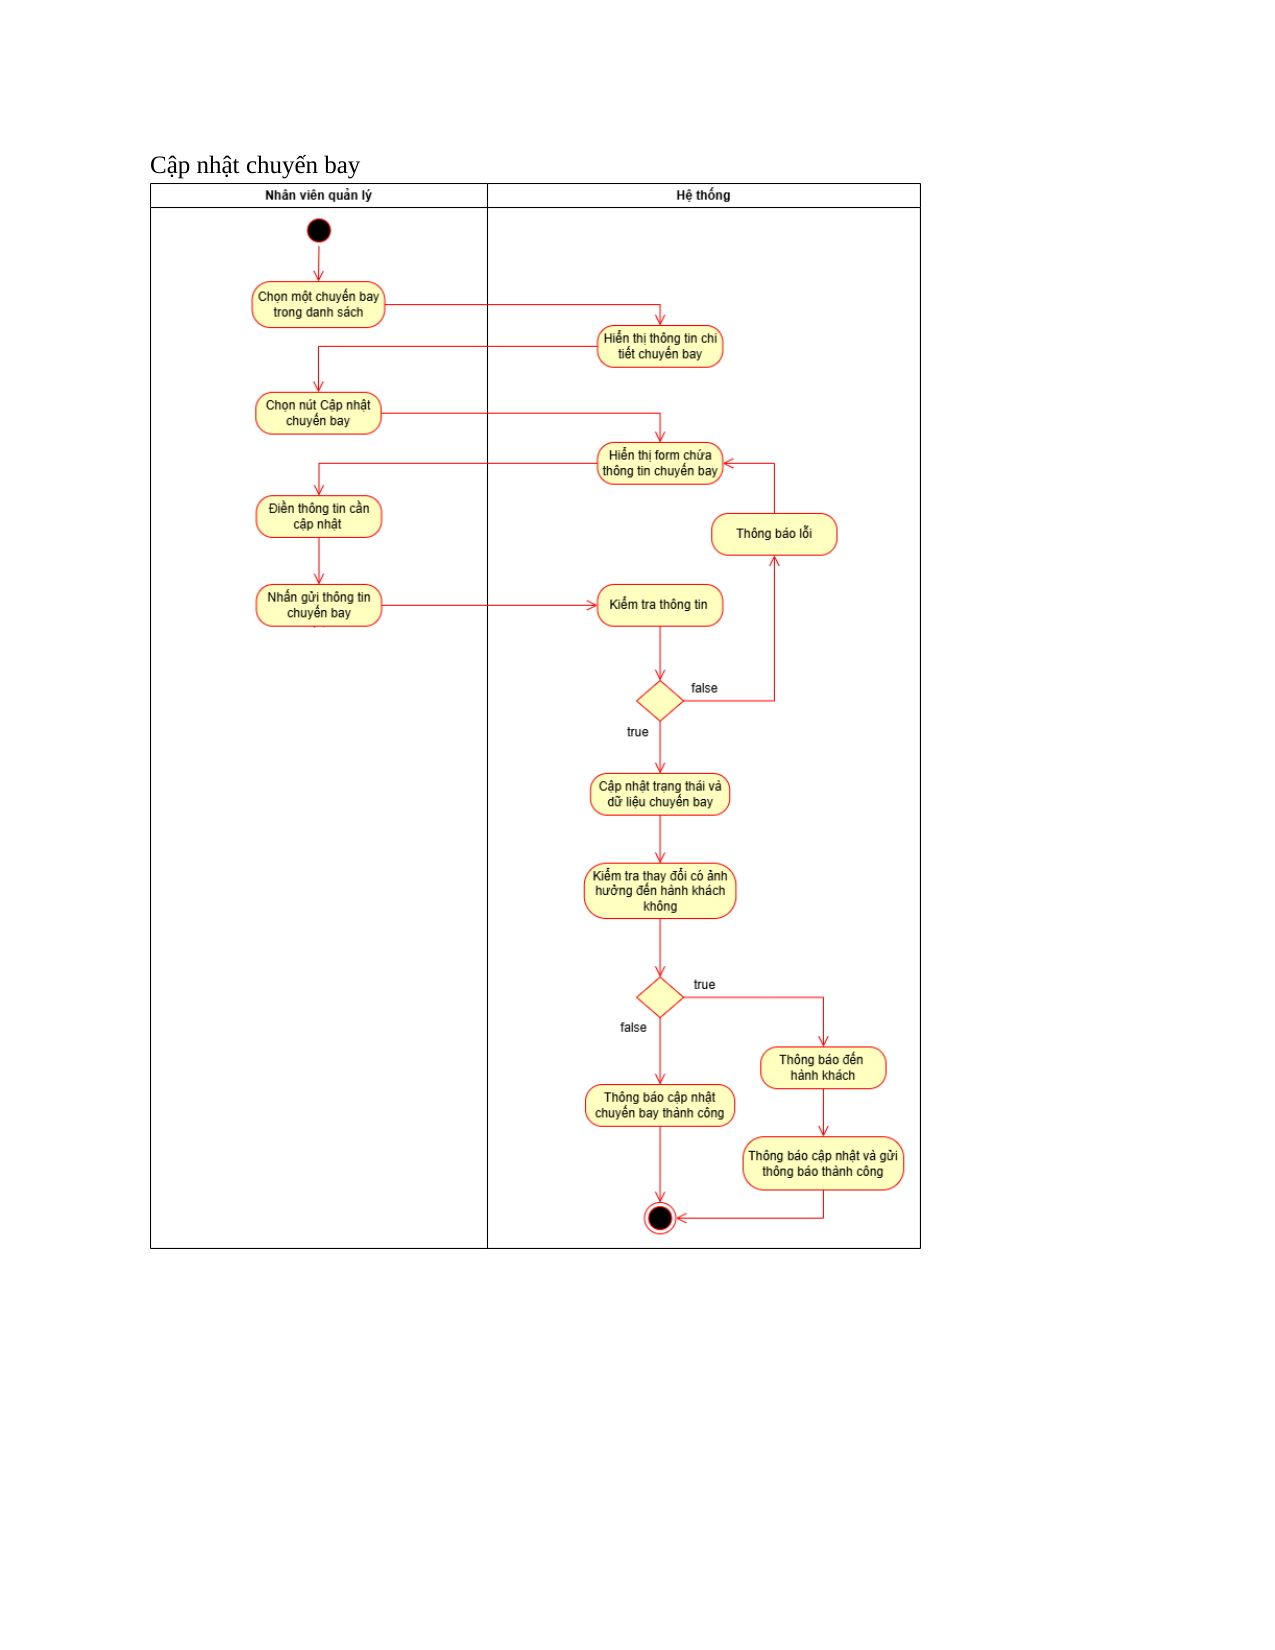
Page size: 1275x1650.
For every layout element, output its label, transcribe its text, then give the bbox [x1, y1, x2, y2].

picture [150, 183, 921, 1249]
